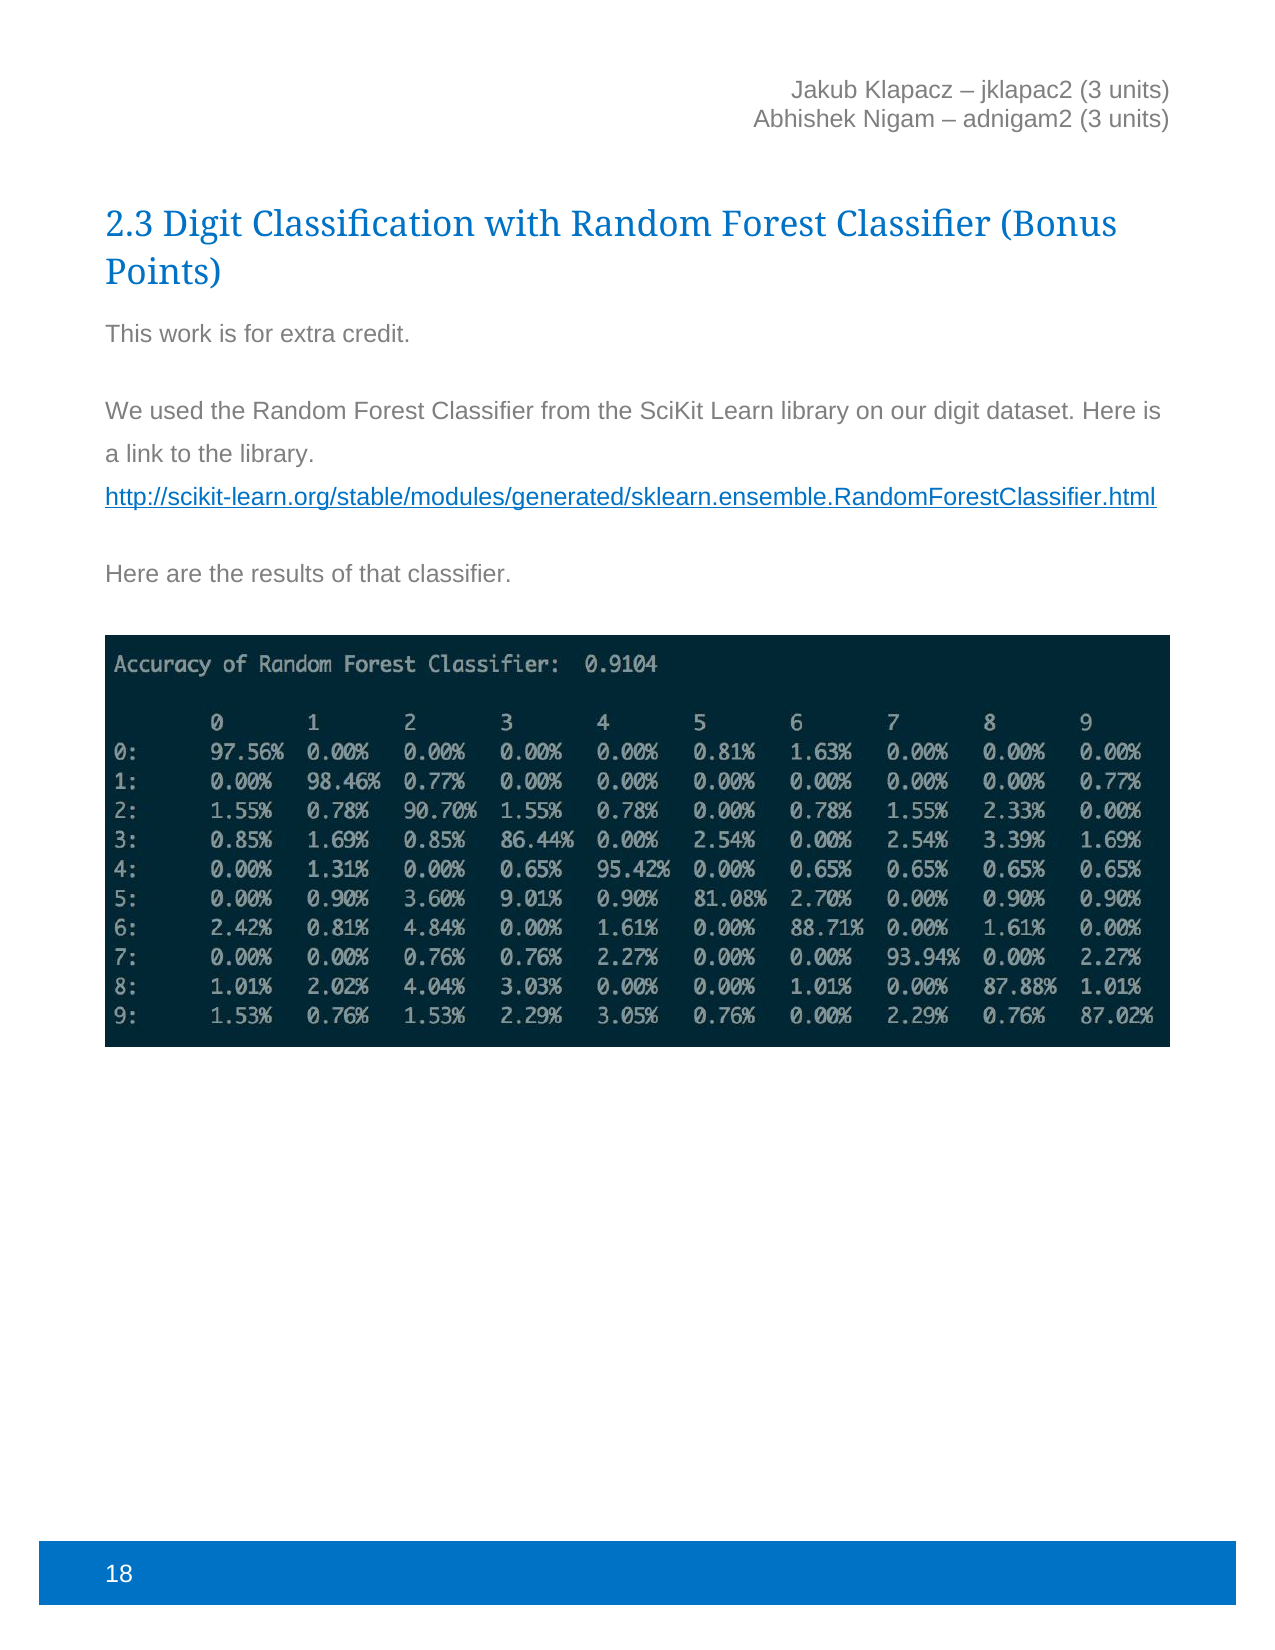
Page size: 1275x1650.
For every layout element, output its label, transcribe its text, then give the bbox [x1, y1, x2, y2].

picture [1006, 885, 1047, 910]
picture [984, 916, 1005, 939]
picture [236, 1004, 276, 1027]
picture [611, 960, 619, 966]
picture [427, 738, 468, 763]
picture [581, 653, 600, 674]
picture [622, 800, 662, 821]
picture [718, 800, 759, 821]
picture [501, 916, 515, 938]
picture [981, 710, 996, 733]
picture [791, 740, 812, 761]
picture [718, 916, 759, 938]
picture [129, 920, 137, 938]
picture [1094, 960, 1102, 965]
picture [728, 885, 768, 909]
picture [691, 945, 712, 967]
picture [887, 857, 907, 880]
picture [502, 650, 560, 676]
picture [208, 710, 226, 733]
picture [621, 973, 662, 997]
picture [331, 947, 373, 967]
picture [903, 986, 908, 996]
picture [1104, 857, 1145, 883]
picture [403, 885, 417, 910]
picture [431, 801, 478, 821]
picture [208, 945, 229, 967]
picture [211, 888, 232, 910]
picture [307, 741, 329, 762]
picture [596, 945, 610, 967]
picture [307, 799, 330, 850]
picture [428, 887, 468, 910]
picture [719, 738, 757, 762]
picture [428, 859, 469, 881]
picture [598, 916, 618, 939]
picture [113, 975, 128, 1027]
picture [888, 801, 901, 821]
picture [1103, 886, 1144, 910]
picture [596, 711, 610, 732]
picture [719, 947, 759, 967]
picture [429, 828, 469, 855]
picture [911, 916, 952, 938]
picture [999, 959, 1005, 967]
picture [790, 886, 854, 910]
picture [814, 947, 856, 968]
picture [306, 770, 340, 792]
picture [234, 886, 274, 911]
picture [210, 740, 275, 793]
picture [788, 945, 809, 967]
picture [403, 741, 418, 763]
picture [1104, 738, 1144, 763]
picture [331, 916, 373, 938]
picture [211, 857, 231, 878]
picture [886, 975, 900, 997]
picture [325, 827, 373, 853]
picture [1007, 947, 1049, 967]
picture [113, 773, 137, 793]
picture [828, 916, 864, 938]
picture [211, 974, 232, 996]
picture [981, 945, 1002, 966]
picture [500, 712, 512, 733]
picture [1080, 888, 1104, 915]
picture [886, 947, 912, 967]
picture [212, 802, 225, 821]
picture [524, 973, 565, 997]
picture [427, 973, 467, 996]
picture [222, 654, 249, 674]
picture [130, 1009, 137, 1025]
picture [113, 828, 137, 854]
picture [983, 828, 1049, 879]
picture [131, 981, 136, 996]
picture [1007, 855, 1049, 883]
picture [331, 738, 371, 765]
picture [718, 858, 759, 883]
picture [500, 976, 566, 1027]
picture [524, 738, 565, 763]
picture [524, 886, 564, 915]
picture [307, 975, 329, 996]
picture [710, 930, 715, 938]
picture [131, 862, 141, 883]
picture [112, 858, 126, 879]
text Here are the results of that classifier. [105, 559, 1170, 587]
picture [694, 801, 717, 850]
picture [116, 945, 137, 966]
picture [597, 888, 621, 916]
picture [694, 710, 708, 733]
picture [1105, 947, 1144, 968]
picture [554, 667, 560, 675]
picture [1081, 974, 1101, 996]
picture [343, 768, 380, 792]
picture [420, 927, 425, 938]
picture [693, 976, 759, 1027]
picture [596, 766, 662, 793]
picture [916, 945, 961, 968]
picture [404, 857, 424, 883]
picture [621, 738, 662, 763]
picture [332, 800, 373, 821]
picture [404, 917, 417, 938]
picture [790, 770, 855, 793]
picture [1079, 766, 1144, 793]
picture [622, 947, 662, 968]
picture [710, 752, 716, 761]
picture [596, 741, 611, 763]
picture [910, 973, 950, 997]
picture [307, 1003, 373, 1027]
picture [113, 916, 128, 938]
picture [789, 801, 813, 850]
picture [602, 650, 657, 675]
picture [984, 888, 1007, 911]
picture [693, 886, 726, 915]
picture [1079, 711, 1093, 733]
picture [693, 741, 758, 793]
picture [403, 828, 420, 850]
picture [502, 802, 515, 821]
picture [420, 752, 425, 761]
picture [331, 973, 372, 995]
picture [614, 986, 619, 996]
picture [517, 753, 522, 761]
picture [403, 975, 417, 994]
picture [596, 975, 662, 1027]
picture [425, 650, 501, 676]
picture [427, 916, 469, 938]
picture [1107, 1017, 1112, 1028]
picture [518, 800, 566, 821]
picture [910, 738, 951, 763]
picture [235, 827, 276, 855]
picture [620, 827, 663, 855]
picture [1080, 916, 1101, 938]
picture [1079, 741, 1094, 763]
picture [113, 741, 128, 760]
picture [788, 917, 817, 938]
picture [210, 828, 227, 850]
picture [420, 987, 425, 996]
picture [260, 650, 335, 676]
picture [596, 801, 620, 850]
picture [813, 827, 856, 856]
picture [886, 741, 901, 763]
picture [886, 766, 951, 793]
picture [597, 857, 625, 881]
picture [1000, 753, 1005, 761]
picture [887, 888, 908, 915]
picture [308, 855, 373, 881]
picture [910, 886, 951, 910]
picture [709, 827, 759, 852]
picture [498, 945, 518, 967]
picture [234, 973, 275, 996]
picture [130, 747, 136, 761]
picture [889, 710, 899, 733]
picture [1008, 800, 1049, 821]
picture [309, 711, 320, 733]
picture [430, 1004, 469, 1027]
picture [115, 654, 215, 677]
picture [1012, 974, 1057, 996]
picture [1111, 1002, 1153, 1027]
picture [403, 1007, 429, 1026]
picture [1104, 916, 1144, 938]
text This work is for extra credit. [105, 319, 1170, 348]
picture [1081, 1003, 1105, 1026]
picture [517, 927, 522, 938]
picture [632, 857, 671, 880]
picture [815, 800, 856, 821]
text We used the Random Forest Classifier from the SciKit Learn library on our digit dataset. Here is a link to the library. http://scikit-learn.org/stable/modules/generated/sklearn.ensemble.RandomForestClassifier.html [105, 396, 1170, 511]
picture [983, 766, 1048, 793]
picture [236, 947, 276, 968]
picture [903, 752, 908, 761]
picture [239, 741, 285, 762]
picture [305, 945, 326, 967]
picture [820, 927, 825, 938]
picture [428, 947, 469, 968]
picture [501, 887, 522, 911]
picture [622, 916, 662, 938]
picture [815, 738, 855, 762]
picture [1080, 857, 1101, 885]
picture [307, 888, 331, 910]
picture [501, 827, 574, 853]
picture [790, 857, 811, 882]
picture [694, 857, 714, 878]
picture [984, 975, 1049, 1027]
picture [524, 857, 566, 883]
picture [791, 974, 812, 996]
picture [709, 959, 715, 967]
picture [234, 800, 276, 821]
picture [210, 911, 276, 939]
picture [1079, 945, 1093, 966]
picture [113, 885, 141, 910]
picture [113, 801, 139, 821]
picture [404, 710, 417, 733]
picture [717, 973, 758, 996]
picture [418, 899, 425, 915]
picture [983, 741, 997, 763]
picture [401, 945, 421, 966]
picture [525, 947, 566, 966]
picture [887, 916, 908, 938]
picture [694, 916, 708, 938]
picture [790, 1004, 856, 1027]
picture [403, 800, 430, 821]
picture [500, 766, 565, 793]
picture [210, 1007, 235, 1026]
picture [330, 885, 371, 910]
picture [626, 871, 630, 883]
picture [887, 1000, 952, 1027]
picture [1104, 973, 1144, 996]
picture [324, 930, 329, 938]
picture [1080, 801, 1145, 853]
picture [815, 857, 856, 883]
picture [710, 986, 715, 996]
picture [620, 886, 661, 910]
picture [1007, 916, 1049, 939]
picture [307, 916, 322, 938]
picture [501, 858, 521, 879]
picture [904, 800, 951, 821]
picture [887, 828, 952, 883]
picture [525, 916, 566, 938]
picture [235, 858, 276, 883]
picture [983, 801, 1007, 825]
picture [500, 741, 514, 763]
picture [344, 650, 418, 676]
picture [1007, 738, 1048, 763]
picture [814, 973, 855, 997]
picture [516, 961, 524, 967]
picture [790, 712, 804, 731]
picture [323, 959, 329, 967]
subtitle 2.3 Digit Classification with Random Forest Classifier (Bonus Points) [105, 198, 1170, 294]
picture [403, 766, 468, 792]
